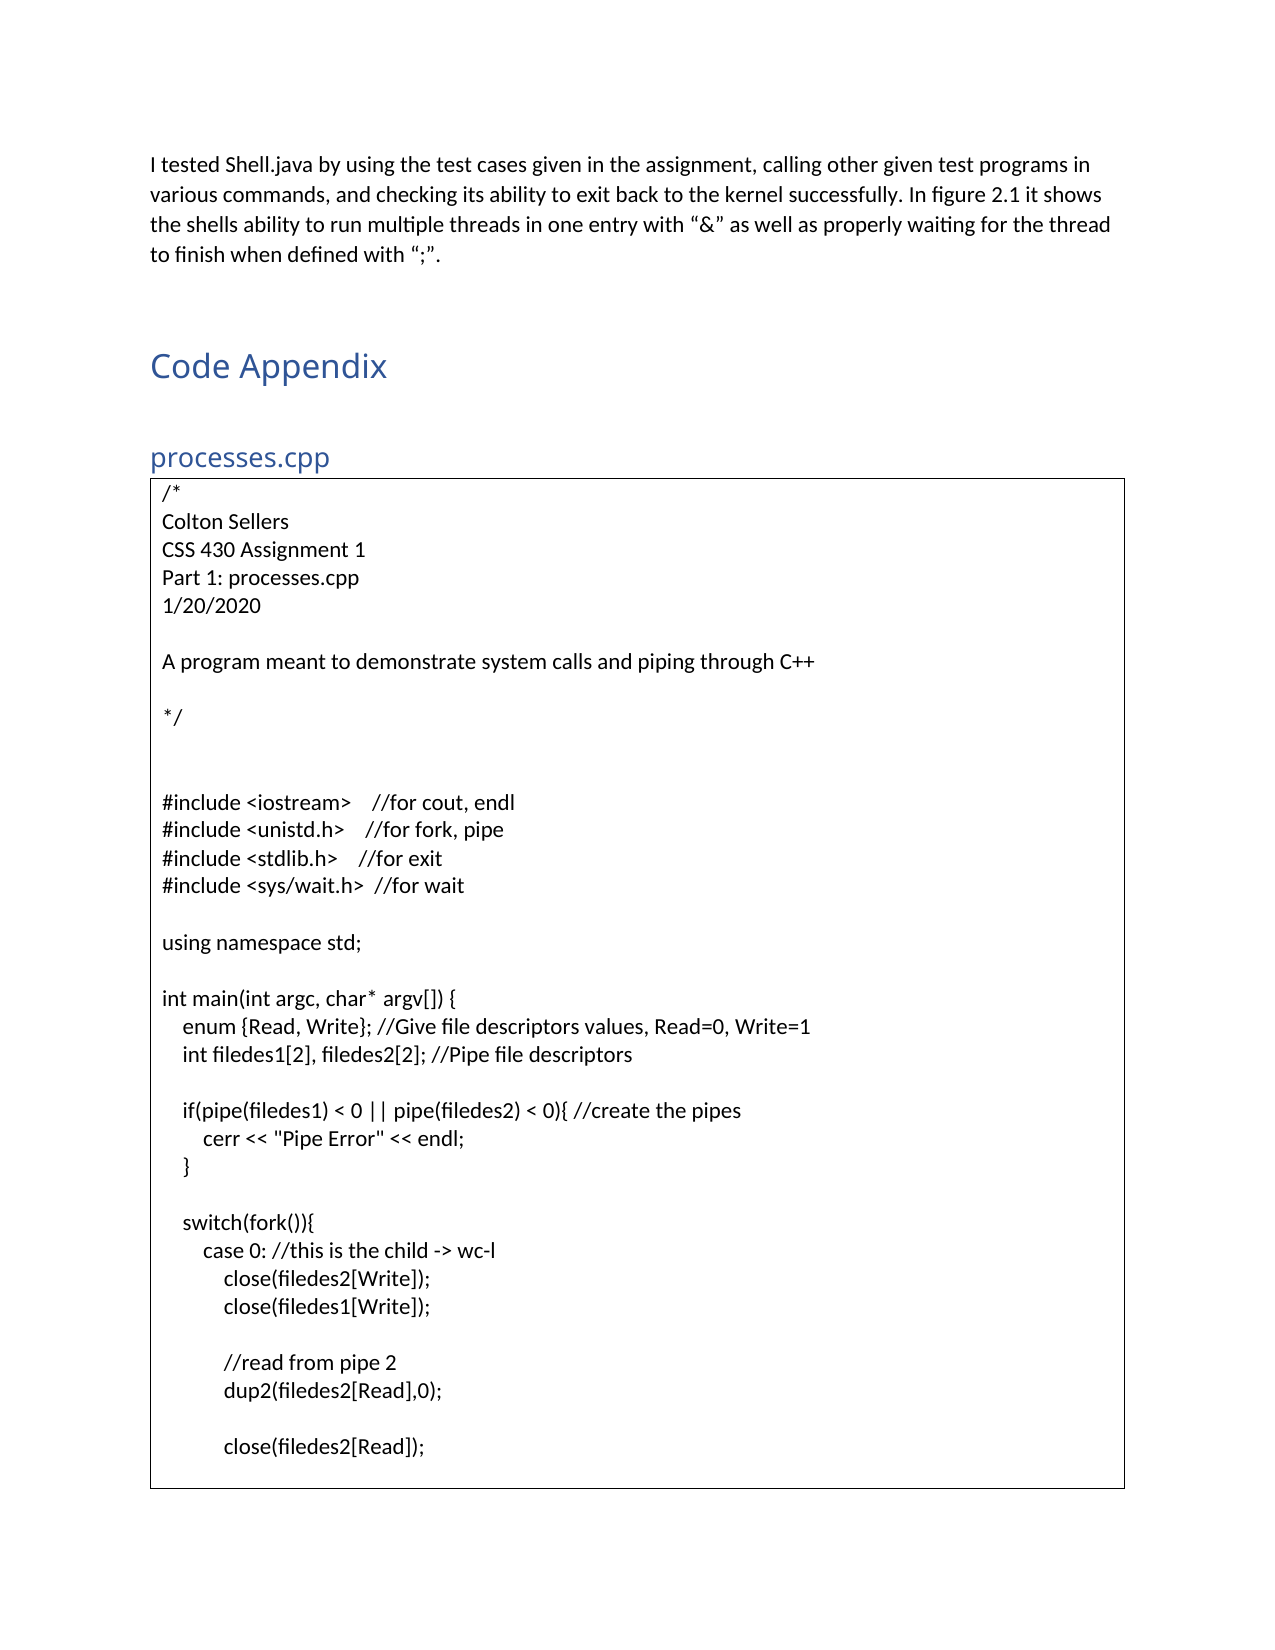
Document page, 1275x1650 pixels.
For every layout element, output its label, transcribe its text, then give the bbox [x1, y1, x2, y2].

text I tested Shell.java by using the test cases given in the assignment, calling other given test programs in various commands, and checking its ability to exit back to the kernel successfully. In figure 2.1 it shows the shells ability to run multiple threads in one entry with “&” as well as properly waiting for the thread to finish when defined with “;”. [150, 150, 1125, 269]
subtitle processes.cpp [150, 438, 1125, 475]
subtitle Code Appendix [150, 343, 1125, 388]
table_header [151, 479, 1124, 1488]
